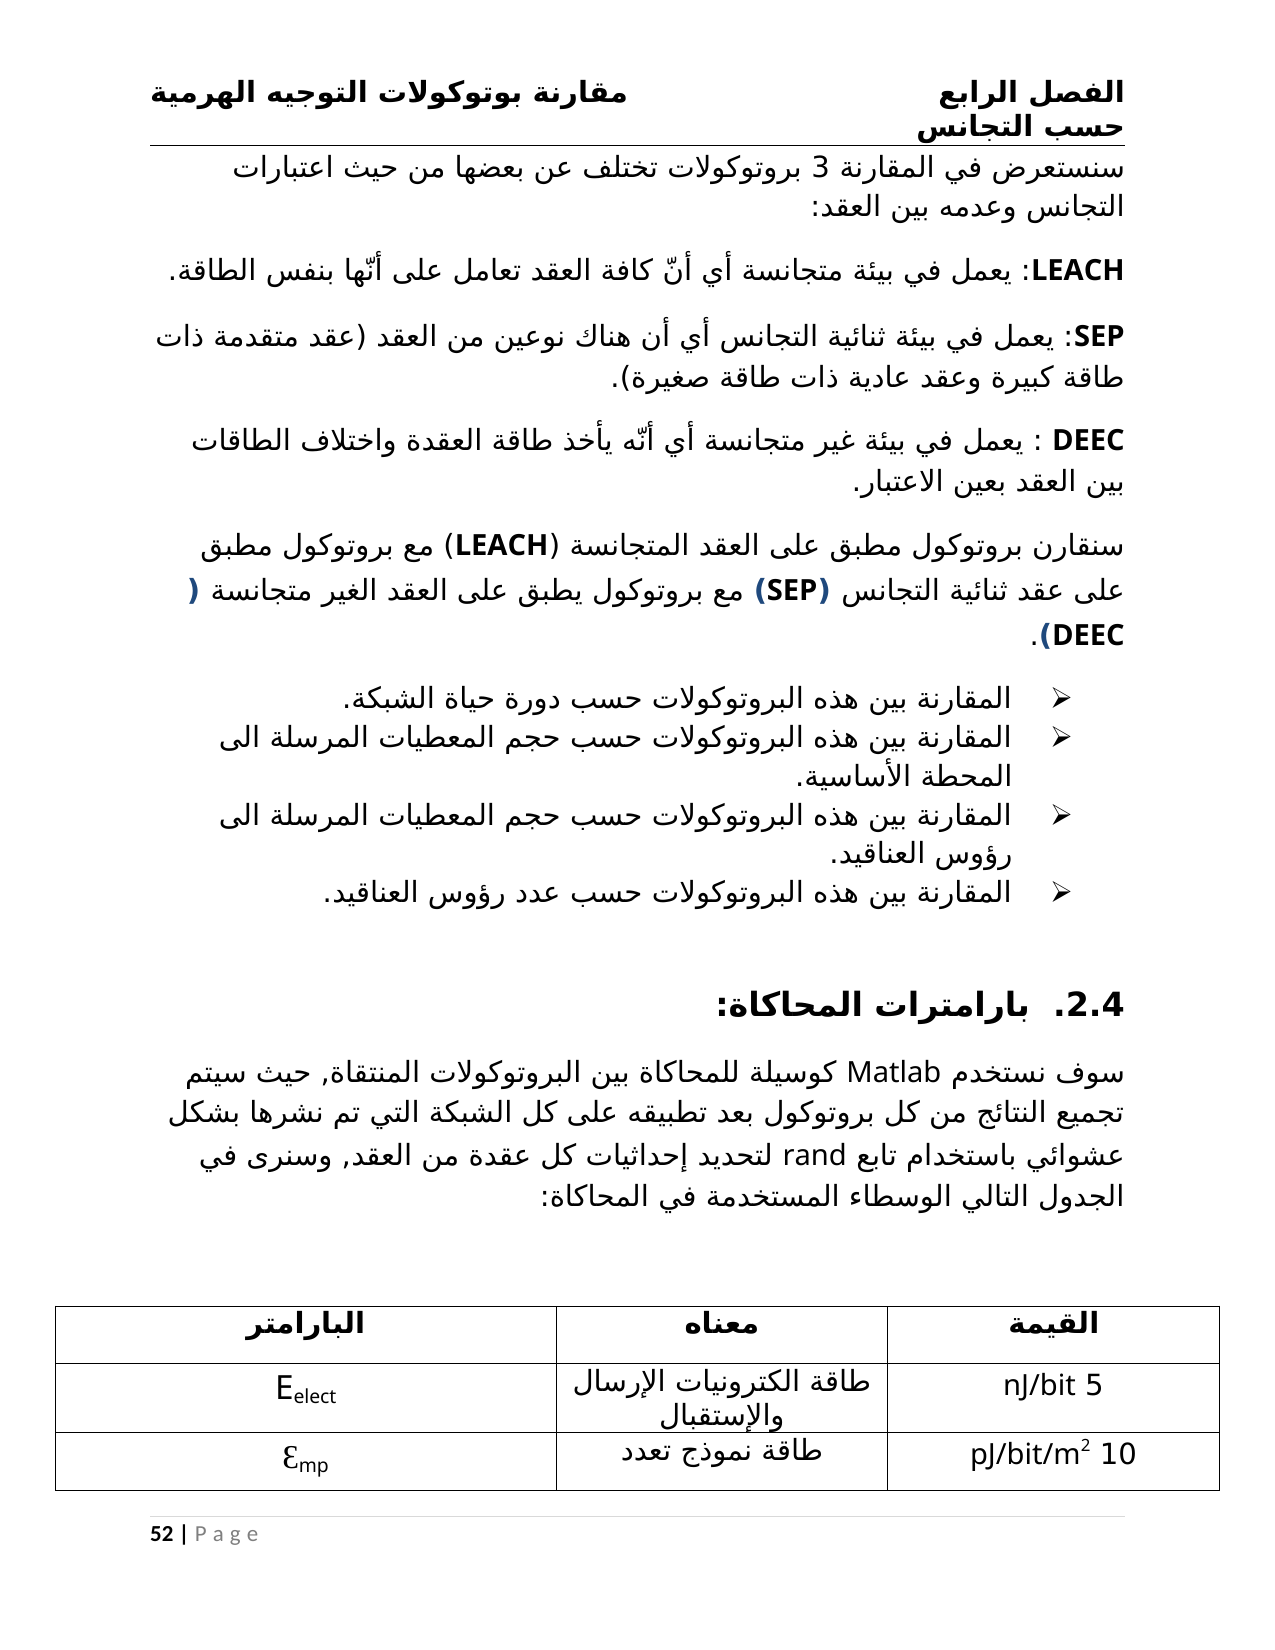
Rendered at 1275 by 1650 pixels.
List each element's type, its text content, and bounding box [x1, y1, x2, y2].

text سنستعرض في المقارنة 3 بروتوكولات تختلف عن بعضها من حيث اعتبارات التجانس وعدمه بين العقد: [150, 150, 1125, 223]
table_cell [557, 1433, 887, 1489]
text DEEC : يعمل في بيئة غير متجانسة أي أنّه يأخذ طاقة العقدة واختلاف الطاقات بين العقد بعين الاعتبار. [150, 420, 1125, 498]
text سوف نستخدم Matlab كوسيلة للمحاكاة بين البروتوكولات المنتقاة, حيث سيتم تجميع النتائج من كل بروتوكول بعد تطبيقه على كل الشبكة التي تم نشرها بشكل عشوائي باستخدام تابع rand لتحديد إحداثيات كل عقدة من العقد, وسنرى في الجدول التالي الوسطاء المستخدمة في المحاكاة: [150, 1051, 1125, 1213]
table_cell 10 pJ/bit/m2 [888, 1433, 1219, 1489]
table_cell طاقة الكترونيات الإرسال والإستقبال [557, 1364, 887, 1432]
list المقارنة بين هذه البروتوكولات حسب عدد رؤوس العناقيد. [150, 876, 1050, 910]
table_cell Ԑmp [56, 1433, 556, 1489]
text LEACH: يعمل في بيئة متجانسة أي أنّ كافة العقد تعامل على أنّها بنفس الطاقة. [150, 249, 1125, 288]
text 2.4. بارامترات المحاكاة: [150, 986, 1125, 1024]
table_header القيمة [888, 1307, 1219, 1363]
list المقارنة بين هذه البروتوكولات حسب حجم المعطيات المرسلة الى المحطة الأساسية. [150, 720, 1050, 793]
table_cell 5 nJ/bit [888, 1364, 1219, 1432]
table_header معناه [557, 1307, 887, 1363]
table_cell Eelect [56, 1364, 556, 1432]
table_header البارامتر [56, 1307, 556, 1363]
text SEP: يعمل في بيئة ثنائية التجانس أي أن هناك نوعين من العقد (عقد متقدمة ذات طاقة كبيرة وعقد عادية ذات طاقة صغيرة). [150, 315, 1125, 394]
text سنقارن بروتوكول مطبق على العقد المتجانسة (LEACH) مع بروتوكول مطبق على عقد ثنائية التجانس (SEP) مع بروتوكول يطبق على العقد الغير متجانسة (DEEC). [150, 524, 1125, 654]
list المقارنة بين هذه البروتوكولات حسب دورة حياة الشبكة. [150, 681, 1050, 715]
list المقارنة بين هذه البروتوكولات حسب حجم المعطيات المرسلة الى رؤوس العناقيد. [150, 798, 1050, 871]
